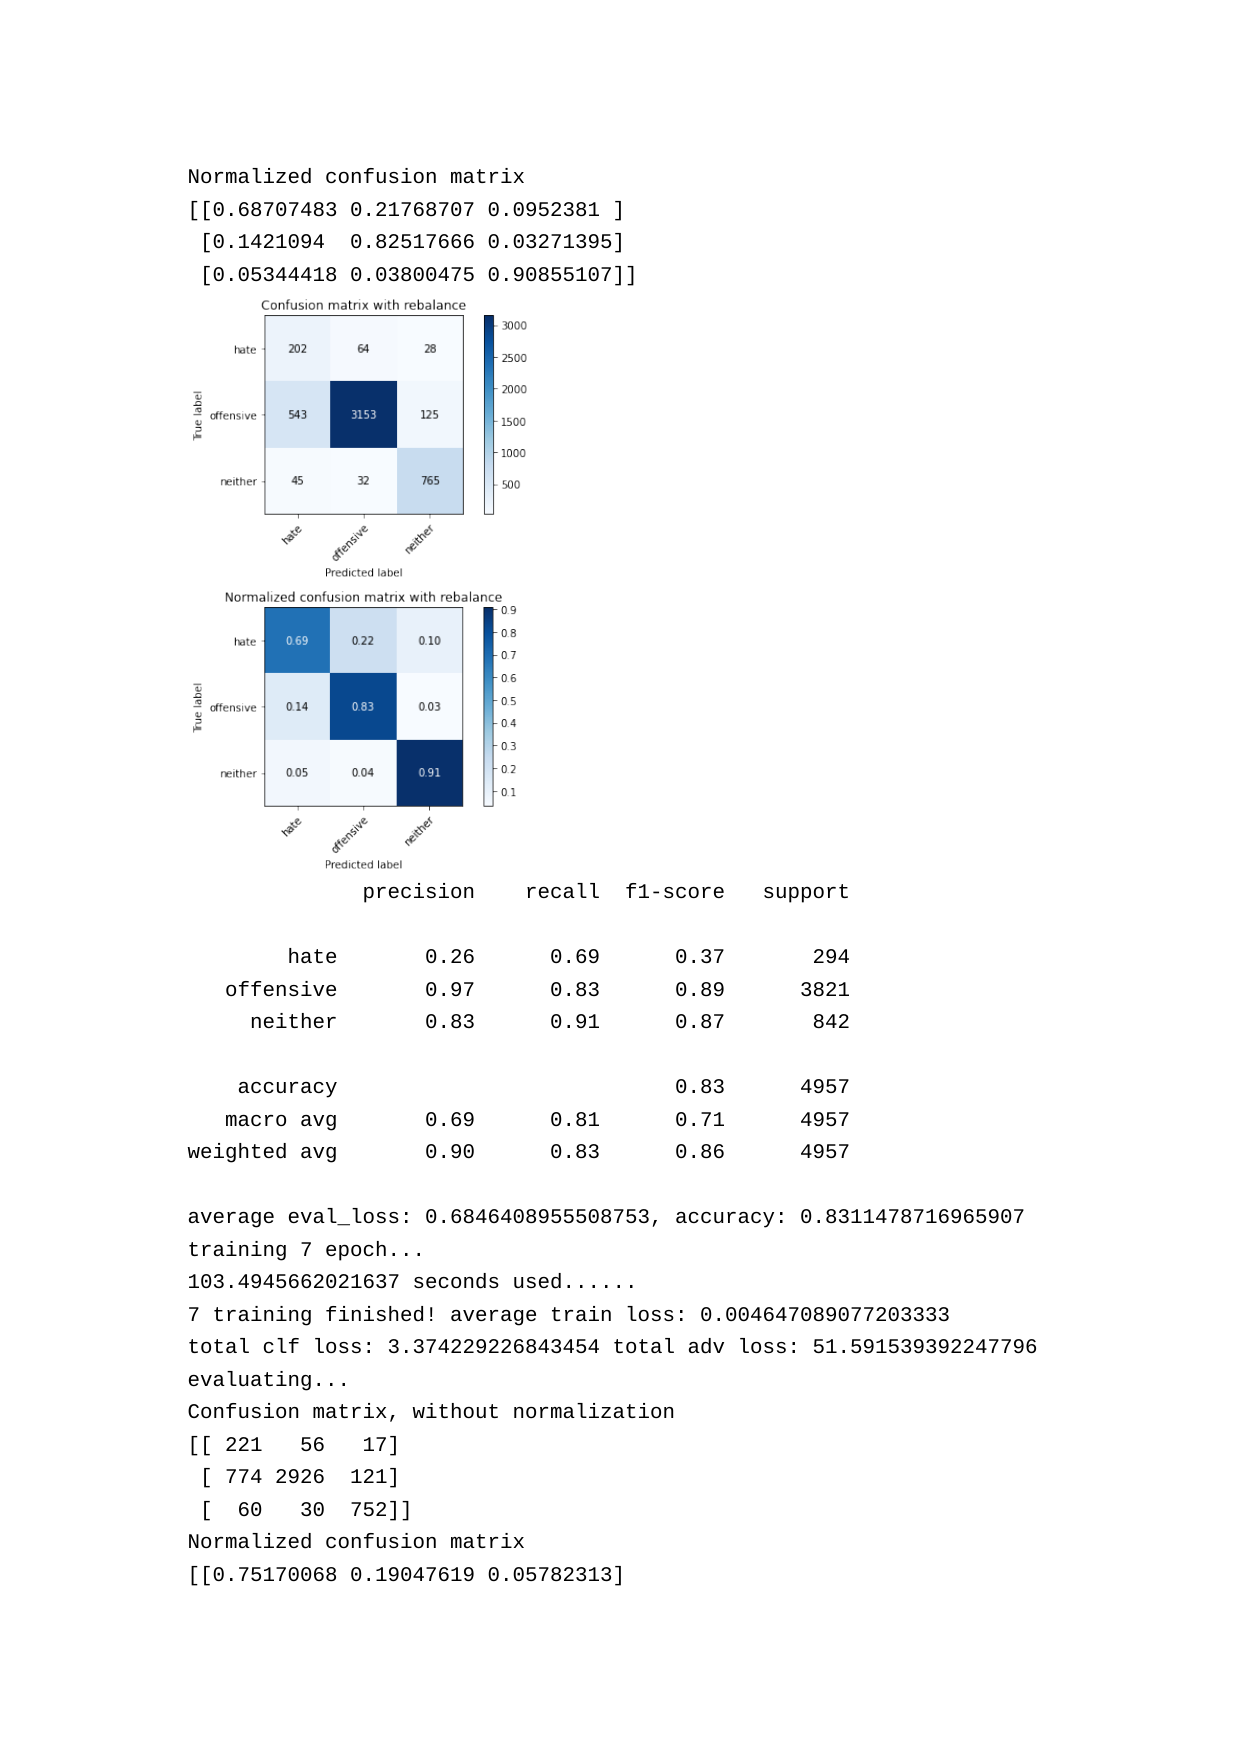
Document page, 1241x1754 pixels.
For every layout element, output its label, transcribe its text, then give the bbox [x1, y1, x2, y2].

text [[0.68707483 0.21768707 0.0952381 ] [187, 194, 1053, 227]
picture [187, 292, 534, 877]
text macro avg 0.69 0.81 0.71 4957 [187, 1104, 1053, 1137]
text [0.1421094 0.82517666 0.03271395] [187, 227, 1053, 259]
text Normalized confusion matrix [187, 162, 1053, 194]
text 7 training finished! average train loss: 0.004647089077203333 [187, 1299, 1053, 1332]
text [[0.75170068 0.19047619 0.05782313] [187, 1559, 1053, 1592]
text total clf loss: 3.374229226843454 total adv loss: 51.591539392247796 [187, 1332, 1053, 1364]
text neither 0.83 0.91 0.87 842 [187, 1007, 1053, 1039]
text weighted avg 0.90 0.83 0.86 4957 [187, 1137, 1053, 1169]
text accuracy 0.83 4957 [187, 1072, 1053, 1104]
text [ 60 30 752]] [187, 1494, 1053, 1527]
text [0.05344418 0.03800475 0.90855107]] [187, 259, 1053, 292]
text [ 774 2926 121] [187, 1462, 1053, 1494]
text evaluating... [187, 1364, 1053, 1397]
text training 7 epoch... [187, 1234, 1053, 1267]
text precision recall f1-score support [187, 877, 1053, 909]
text hate 0.26 0.69 0.37 294 [187, 942, 1053, 974]
text Normalized confusion matrix [187, 1527, 1053, 1559]
text average eval_loss: 0.6846408955508753, accuracy: 0.8311478716965907 [187, 1202, 1053, 1234]
text offensive 0.97 0.83 0.89 3821 [187, 974, 1053, 1007]
text [[ 221 56 17] [187, 1429, 1053, 1462]
text 103.4945662021637 seconds used...... [187, 1267, 1053, 1299]
text Confusion matrix, without normalization [187, 1397, 1053, 1429]
